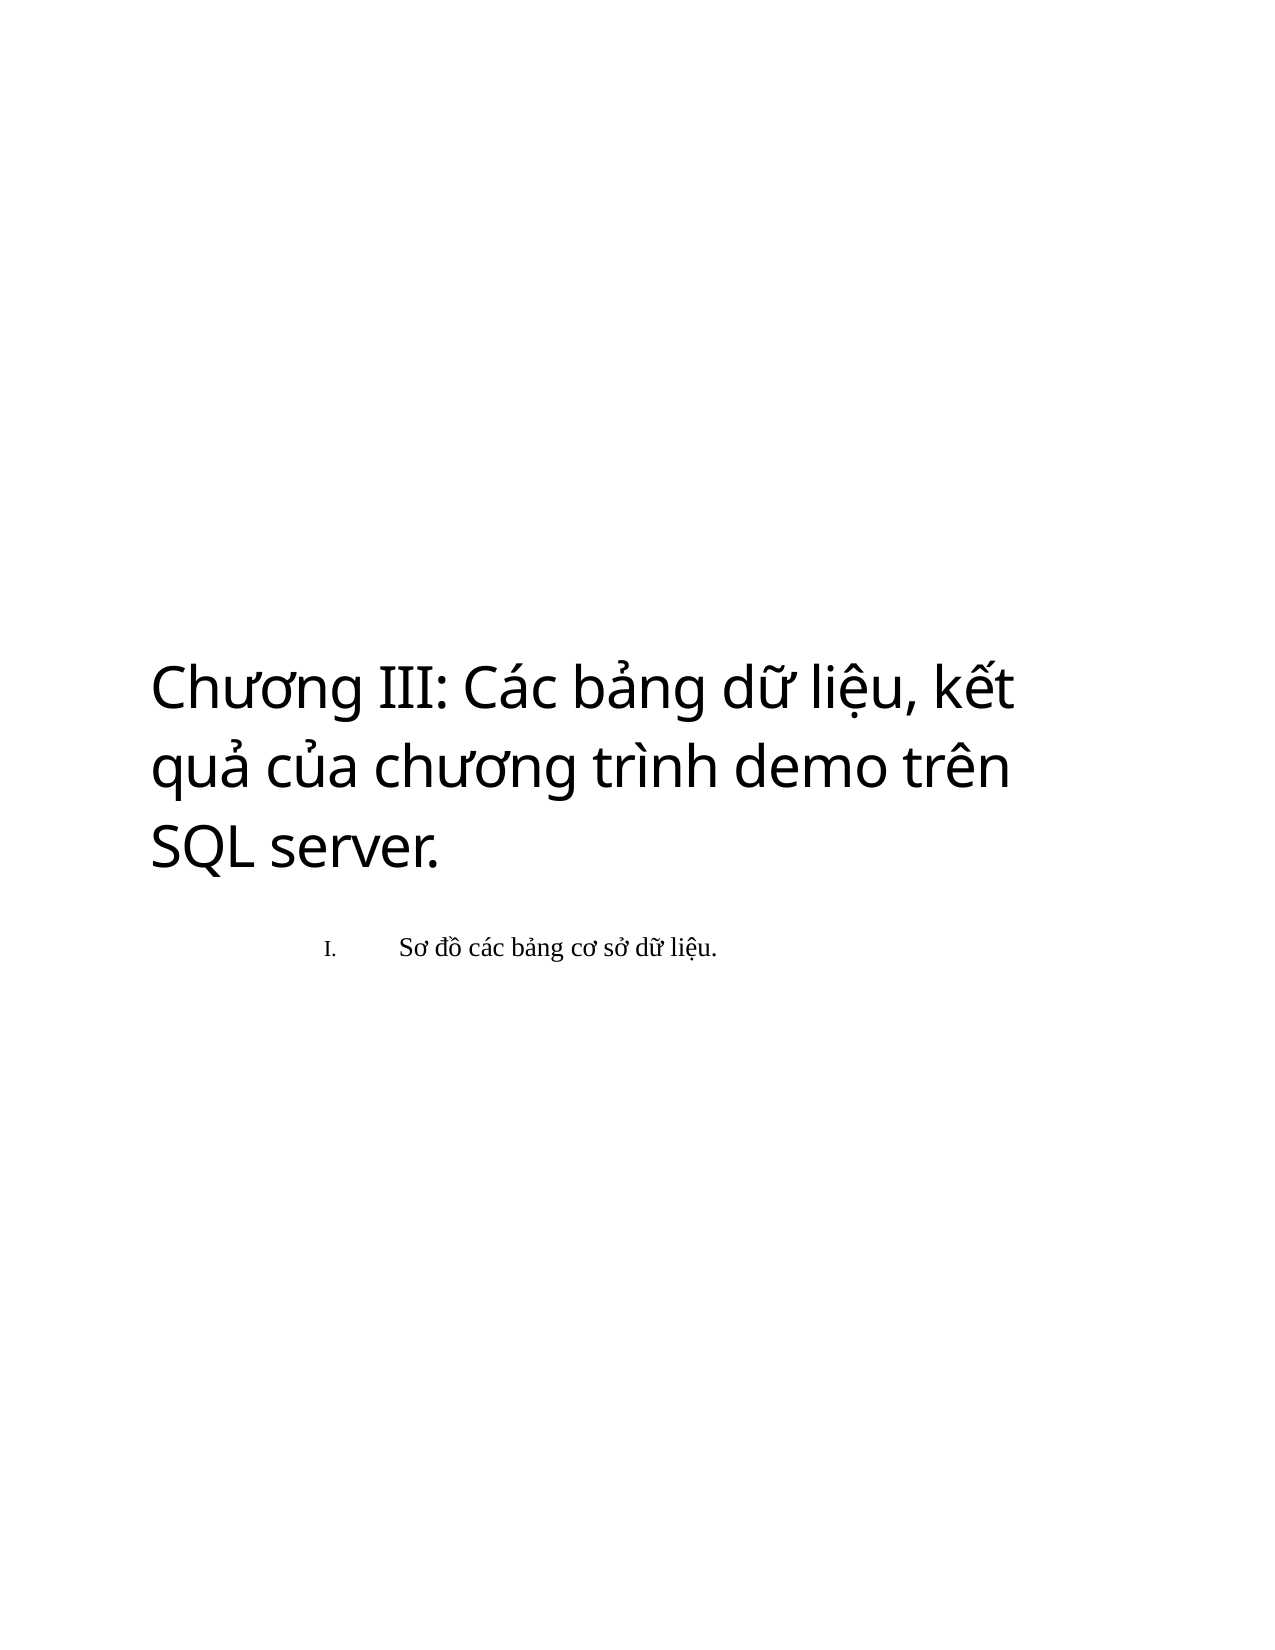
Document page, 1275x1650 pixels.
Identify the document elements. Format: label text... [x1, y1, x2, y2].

list Sơ đồ các bảng cơ sở dữ liệu. [323, 931, 1125, 962]
title Chương III: Các bảng dữ liệu, kết quả của chương trình demo trên SQL server. [150, 646, 1125, 884]
